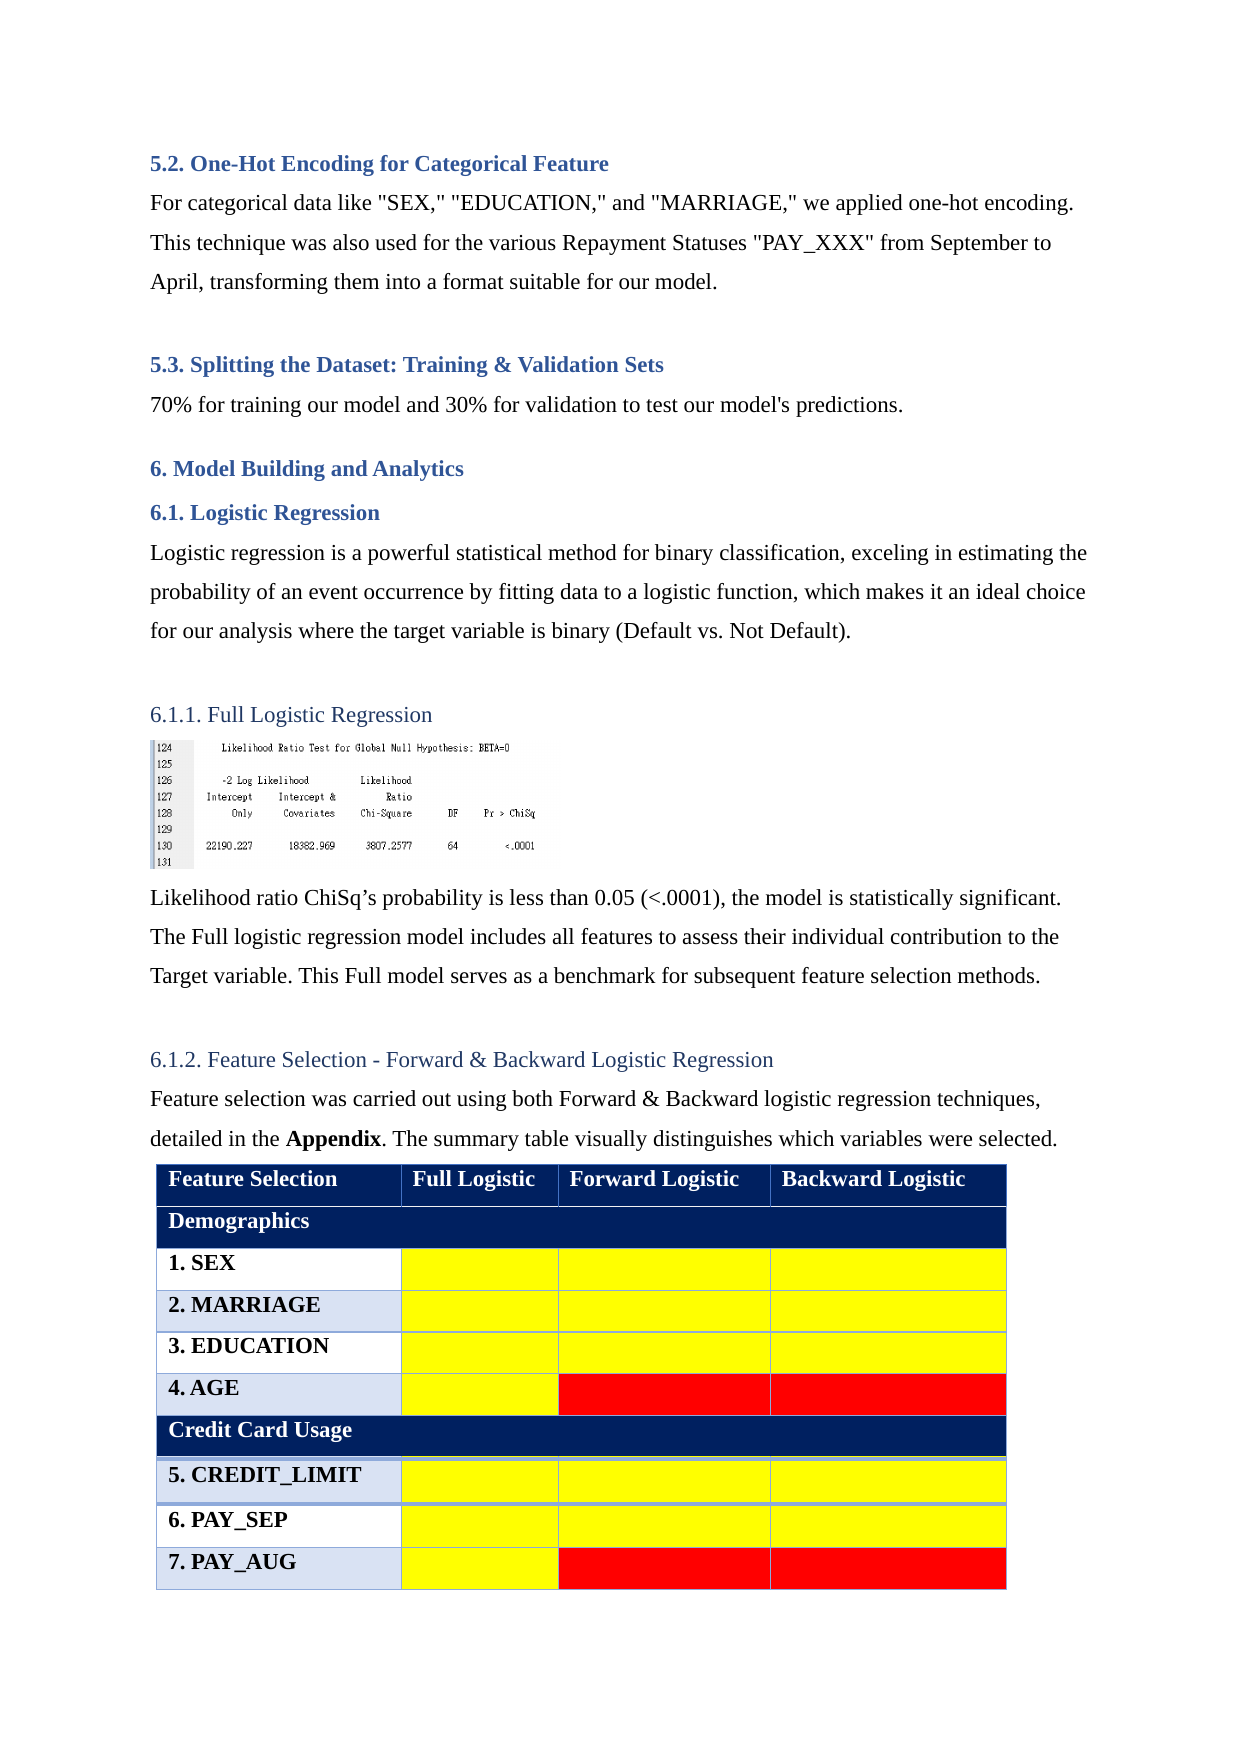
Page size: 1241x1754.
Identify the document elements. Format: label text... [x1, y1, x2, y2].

table_cell [771, 1249, 1006, 1290]
table_cell [559, 1548, 770, 1589]
table_cell [559, 1506, 770, 1547]
table_cell [402, 1291, 558, 1331]
table_cell [402, 1506, 558, 1547]
picture [150, 740, 562, 869]
table_cell [402, 1461, 558, 1502]
table_cell 2. MARRIAGE [157, 1291, 401, 1331]
subtitle 6.1.1. Full Logistic Regression [150, 701, 1090, 727]
table_cell [559, 1374, 770, 1415]
subtitle 6. Model Building and Analytics [150, 456, 1090, 482]
table_cell [559, 1249, 770, 1290]
table_cell 4. AGE [157, 1374, 401, 1415]
table_cell 3. EDUCATION [157, 1333, 401, 1373]
table_cell 6. PAY_SEP [157, 1506, 401, 1547]
table_cell [771, 1461, 1006, 1502]
table_cell [771, 1291, 1006, 1331]
table_header Backward Logistic [771, 1165, 1006, 1206]
table_header Full Logistic [402, 1165, 558, 1206]
text Feature selection was carried out using both Forward & Backward logistic regression techniques, detailed in the Appendix. The summary table visually distinguishes which variables were selected. [150, 1085, 1090, 1151]
table_cell [402, 1548, 558, 1589]
subtitle 6.1. Logistic Regression [150, 499, 1090, 526]
text The Full logistic regression model includes all features to assess their individual contribution to the Target variable. This Full model serves as a benchmark for subsequent feature selection methods. [150, 923, 1090, 989]
table_cell [559, 1333, 770, 1373]
table_header Forward Logistic [559, 1165, 770, 1206]
table_cell [402, 1374, 558, 1415]
table_header Feature Selection [157, 1165, 401, 1206]
table_cell [771, 1548, 1006, 1589]
table_cell 5. CREDIT_LIMIT [157, 1461, 401, 1502]
text Logistic regression is a powerful statistical method for binary classification, exceling in estimating the probability of an event occurrence by fitting data to a logistic function, which makes it an ideal choice for our analysis where the target variable is binary (Default vs. Not Default). [150, 539, 1090, 644]
table_cell [559, 1461, 770, 1502]
table_cell Demographics [157, 1207, 1006, 1248]
subtitle 5.2. One-Hot Encoding for Categorical Feature [150, 150, 1090, 176]
table_cell [402, 1333, 558, 1373]
text 70% for training our model and 30% for validation to test our model's predictions. [150, 391, 1090, 417]
subtitle 5.3. Splitting the Dataset: Training & Validation Sets [150, 352, 1090, 378]
table_cell Credit Card Usage [157, 1416, 1006, 1456]
table_cell [771, 1374, 1006, 1415]
table_cell [771, 1333, 1006, 1373]
table_cell 1. SEX [157, 1249, 401, 1290]
table_cell [771, 1506, 1006, 1547]
text For categorical data like "SEX," "EDUCATION," and "MARRIAGE," we applied one-hot encoding. This technique was also used for the various Repayment Statuses "PAY_XXX" from September to April, transforming them into a format suitable for our model. [150, 189, 1090, 295]
table_cell 7. PAY_AUG [157, 1548, 401, 1589]
text Likelihood ratio ChiSq’s probability is less than 0.05 (<.0001), the model is statistically significant. [150, 884, 1090, 910]
table_cell [559, 1291, 770, 1331]
table_cell [402, 1249, 558, 1290]
subtitle 6.1.2. Feature Selection - Forward & Backward Logistic Regression [150, 1046, 1090, 1072]
